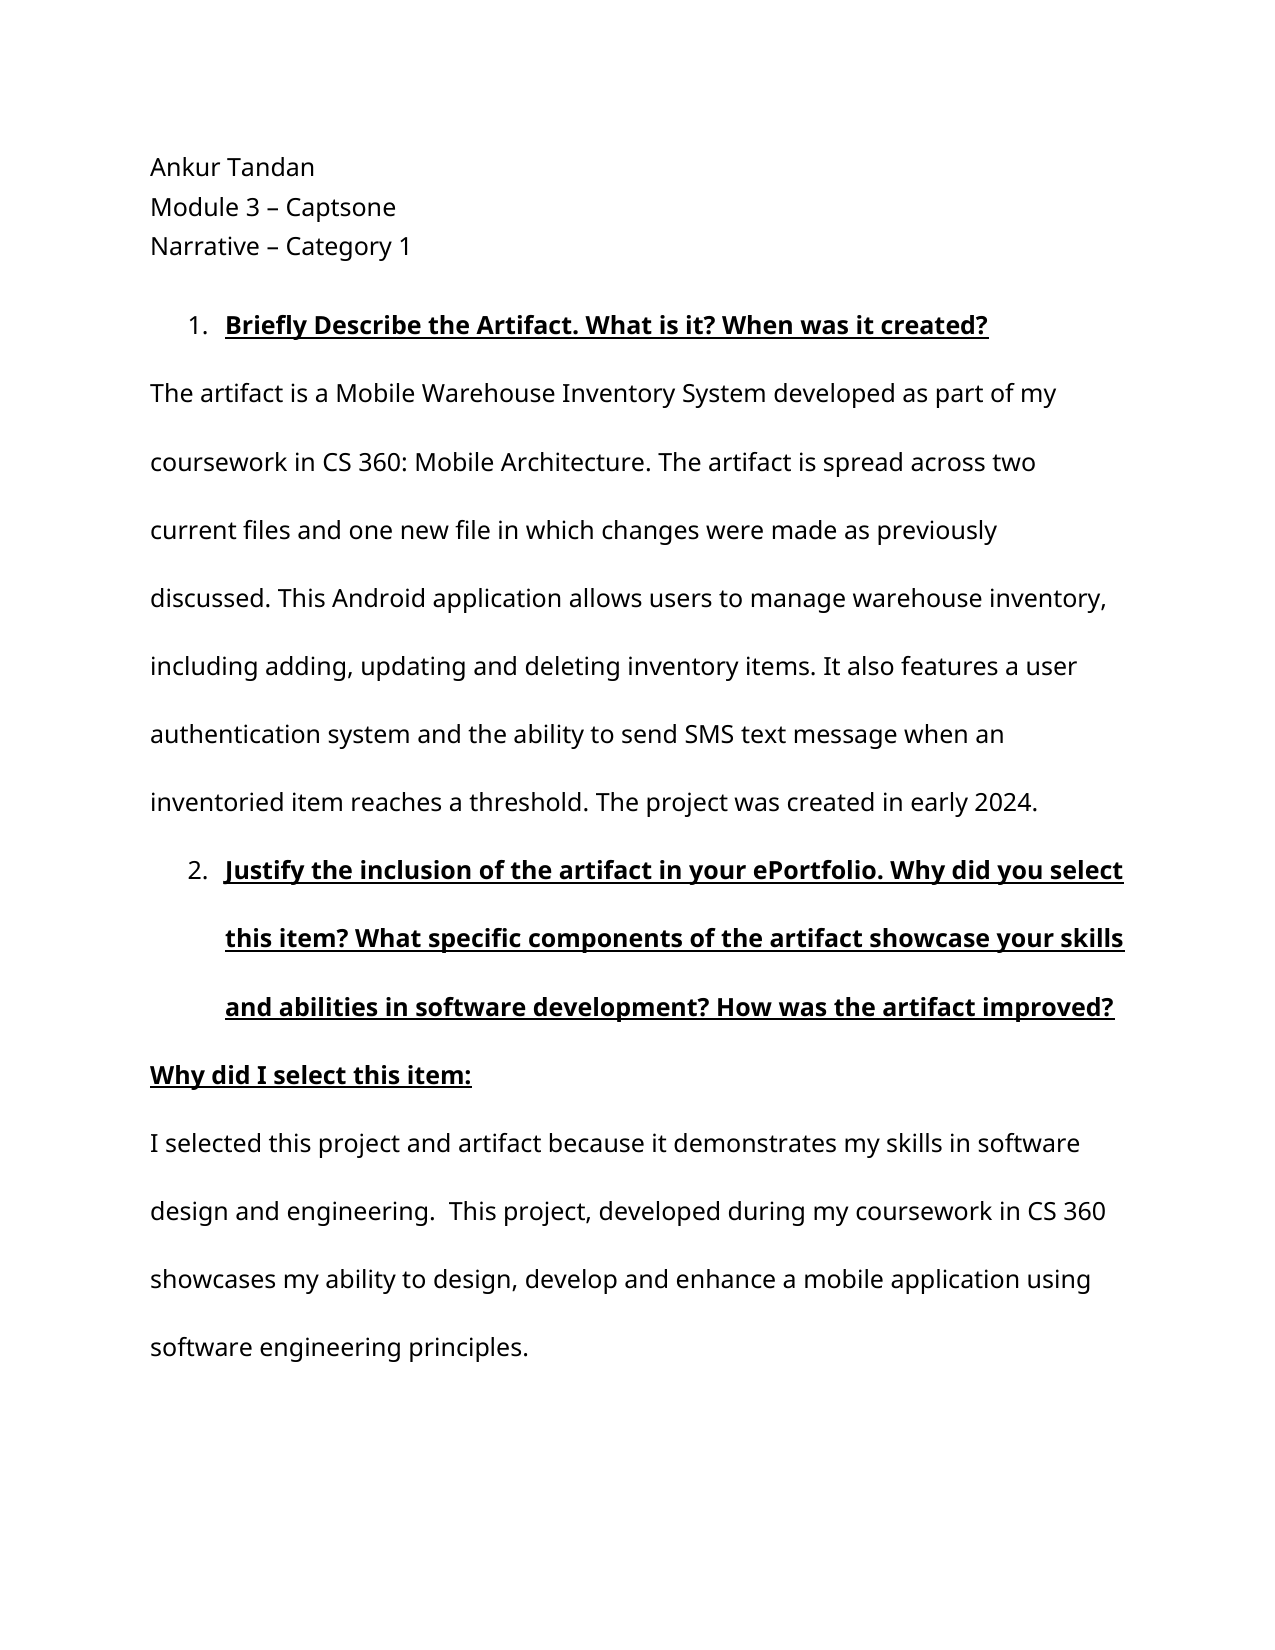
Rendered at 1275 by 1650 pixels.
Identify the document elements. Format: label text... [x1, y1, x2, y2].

text Module 3 – Captsone [150, 189, 1125, 223]
text I selected this project and artifact because it demonstrates my skills in software design and engineering. This project, developed during my coursework in CS 360 showcases my ability to design, develop and enhance a mobile application using software engineering principles. [150, 1125, 1125, 1364]
list Briefly Describe the Artifact. What is it? When was it created? [187, 308, 1125, 342]
list Justify the inclusion of the artifact in your ePortfolio. Why did you select this item? What specific components of the artifact showcase your skills and abilities in software development? How was the artifact improved? [187, 853, 1125, 1023]
text The artifact is a Mobile Warehouse Inventory System developed as part of my coursework in CS 360: Mobile Architecture. The artifact is spread across two current files and one new file in which changes were made as previously discussed. This Android application allows users to manage warehouse inventory, including adding, updating and deleting inventory items. It also features a user authentication system and the ability to send SMS text message when an inventoried item reaches a threshold. The project was created in early 2024. [150, 376, 1125, 819]
text Ankur Tandan [150, 150, 1125, 184]
text Why did I select this item: [150, 1057, 1125, 1091]
text Narrative – Category 1 [150, 229, 1125, 263]
